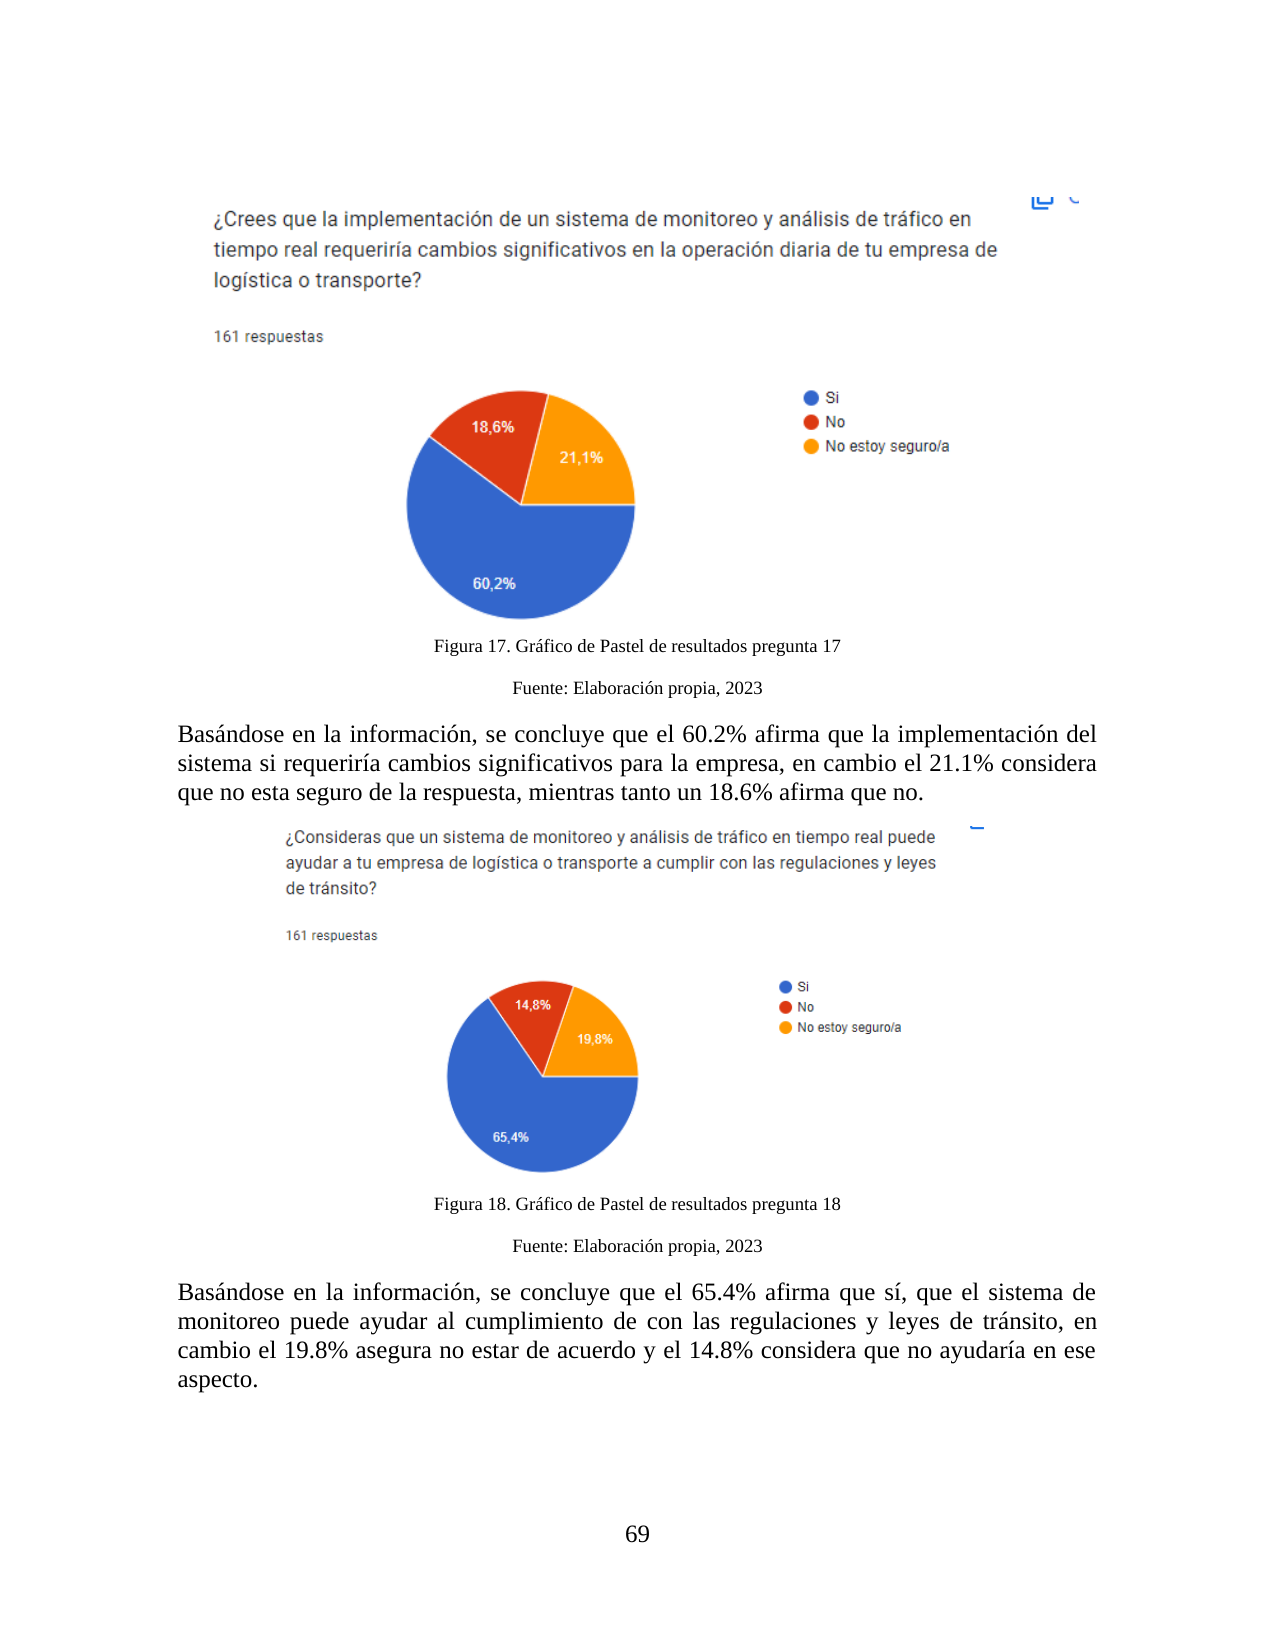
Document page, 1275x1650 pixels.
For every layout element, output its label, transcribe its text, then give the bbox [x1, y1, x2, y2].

text Basándose en la información, se concluye que el 65.4% afirma que sí, que el sistema de monitoreo puede ayudar al cumplimiento de con las regulaciones y leyes de tránsito, en cambio el 19.8% asegura no estar de acuerdo y el 14.8% considera que no ayudaría en ese aspecto. [177, 1277, 1098, 1392]
text Figura 17. Gráfico de Pastel de resultados pregunta 17 [177, 635, 1098, 656]
text Fuente: Elaboración propia, 2023 [177, 1235, 1098, 1257]
picture [196, 197, 1079, 635]
text Fuente: Elaboración propia, 2023 [177, 677, 1098, 699]
picture [275, 826, 1000, 1193]
text Basándose en la información, se concluye que el 60.2% afirma que la implementación del sistema si requeriría cambios significativos para la empresa, en cambio el 21.1% considera que no esta seguro de la respuesta, mientras tanto un 18.6% afirma que no. [177, 719, 1098, 806]
text Figura 18. Gráfico de Pastel de resultados pregunta 18 [177, 1193, 1098, 1214]
